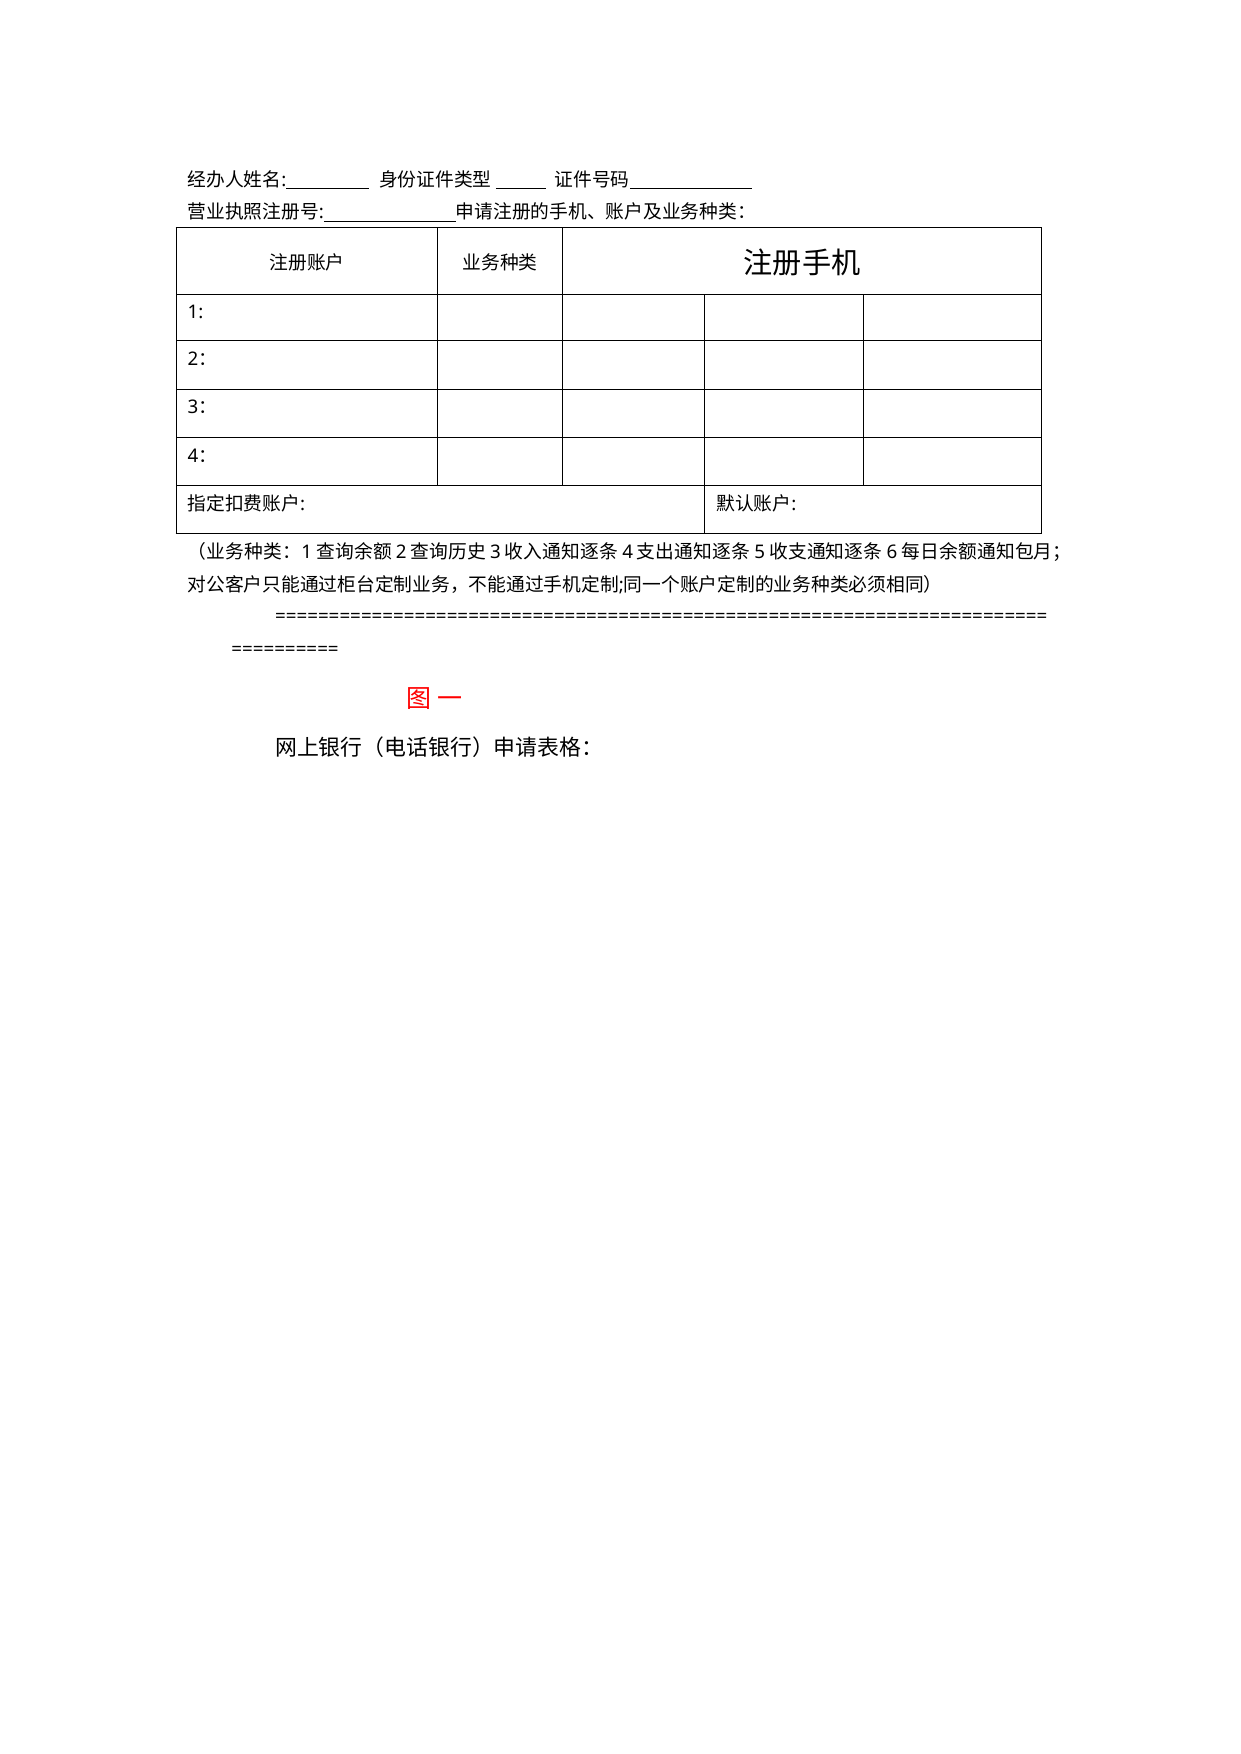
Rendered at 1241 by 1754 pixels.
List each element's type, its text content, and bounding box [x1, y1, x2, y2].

table_cell [438, 295, 562, 340]
table_cell [563, 341, 704, 388]
table_cell [563, 438, 704, 485]
text 图 一 [231, 664, 1053, 729]
text 网上银行（电话银行）申请表格： [231, 729, 1053, 762]
table_cell [864, 438, 1041, 485]
table_cell [864, 341, 1041, 388]
table_cell 指定扣费账户: [177, 486, 704, 533]
text 经办人姓名: 身份证件类型 证件号码 [187, 162, 1053, 194]
table_cell [438, 438, 562, 485]
table_cell [438, 341, 562, 388]
text （业务种类：1查询余额2查询历史3收入通知逐条4支出通知逐条5收支通知逐条6每日余额通知包月；对公客户只能通过柜台定制业务，不能通过手机定制;同一个账户定制的业务种类必须相同） [187, 534, 1053, 599]
table_cell [864, 390, 1041, 437]
text 营业执照注册号: 申请注册的手机、账户及业务种类： [187, 194, 1053, 227]
text ================================================================================== [231, 599, 1053, 664]
table_cell [563, 390, 704, 437]
table_cell [705, 438, 863, 485]
table_header 注册手机 [563, 228, 1041, 294]
table_cell 2： [177, 341, 437, 388]
table_header 业务种类 [438, 228, 562, 294]
table_cell [705, 390, 863, 437]
table_cell [705, 295, 863, 340]
table_header 注册账户 [177, 228, 437, 294]
table_cell 默认账户: [705, 486, 1041, 533]
table_cell 1: [177, 295, 437, 340]
table_cell 4： [177, 438, 437, 485]
table_cell [705, 341, 863, 388]
table_cell [864, 295, 1041, 340]
table_cell [438, 390, 562, 437]
table_cell 3： [177, 390, 437, 437]
table_cell [563, 295, 704, 340]
